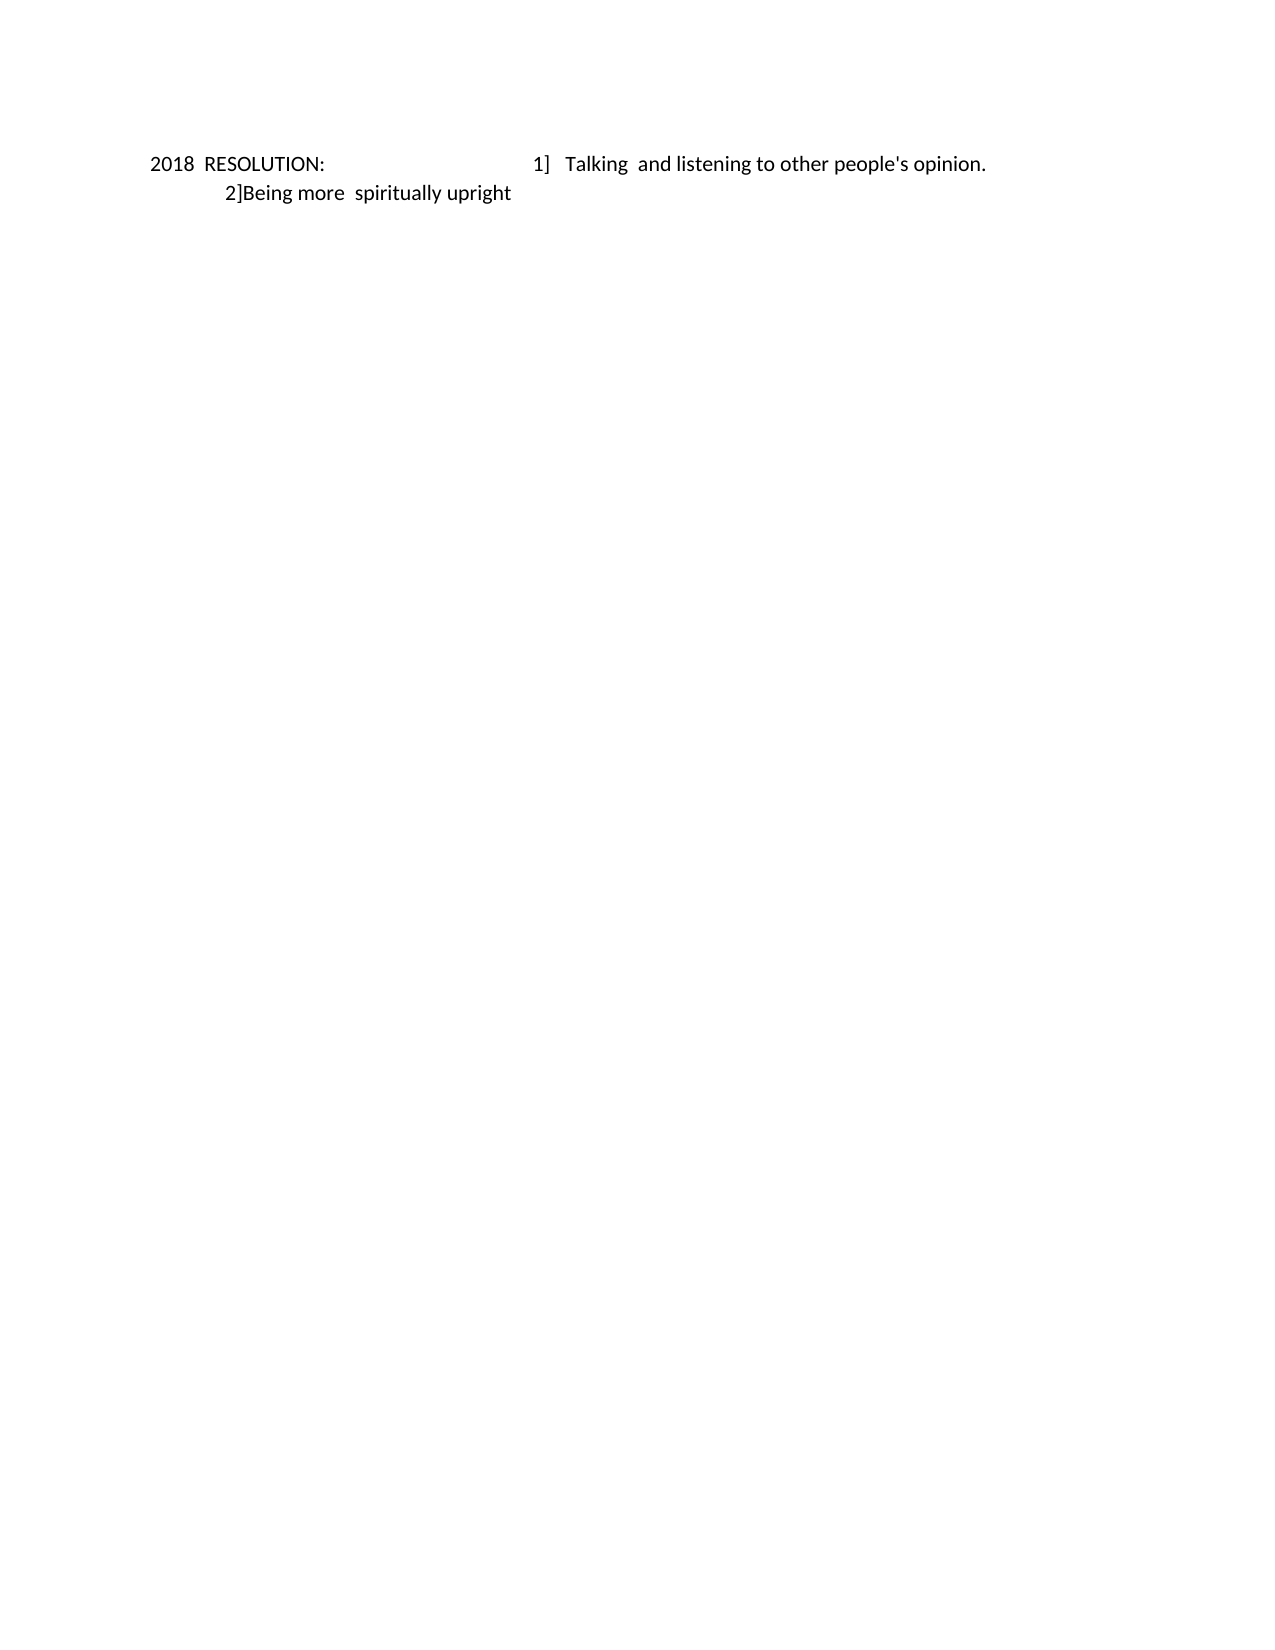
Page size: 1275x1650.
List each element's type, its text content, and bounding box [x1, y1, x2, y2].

text 2018 RESOLUTION: 1] Talking and listening to other people's opinion. 2]Being more spiritually upright [150, 150, 1125, 206]
